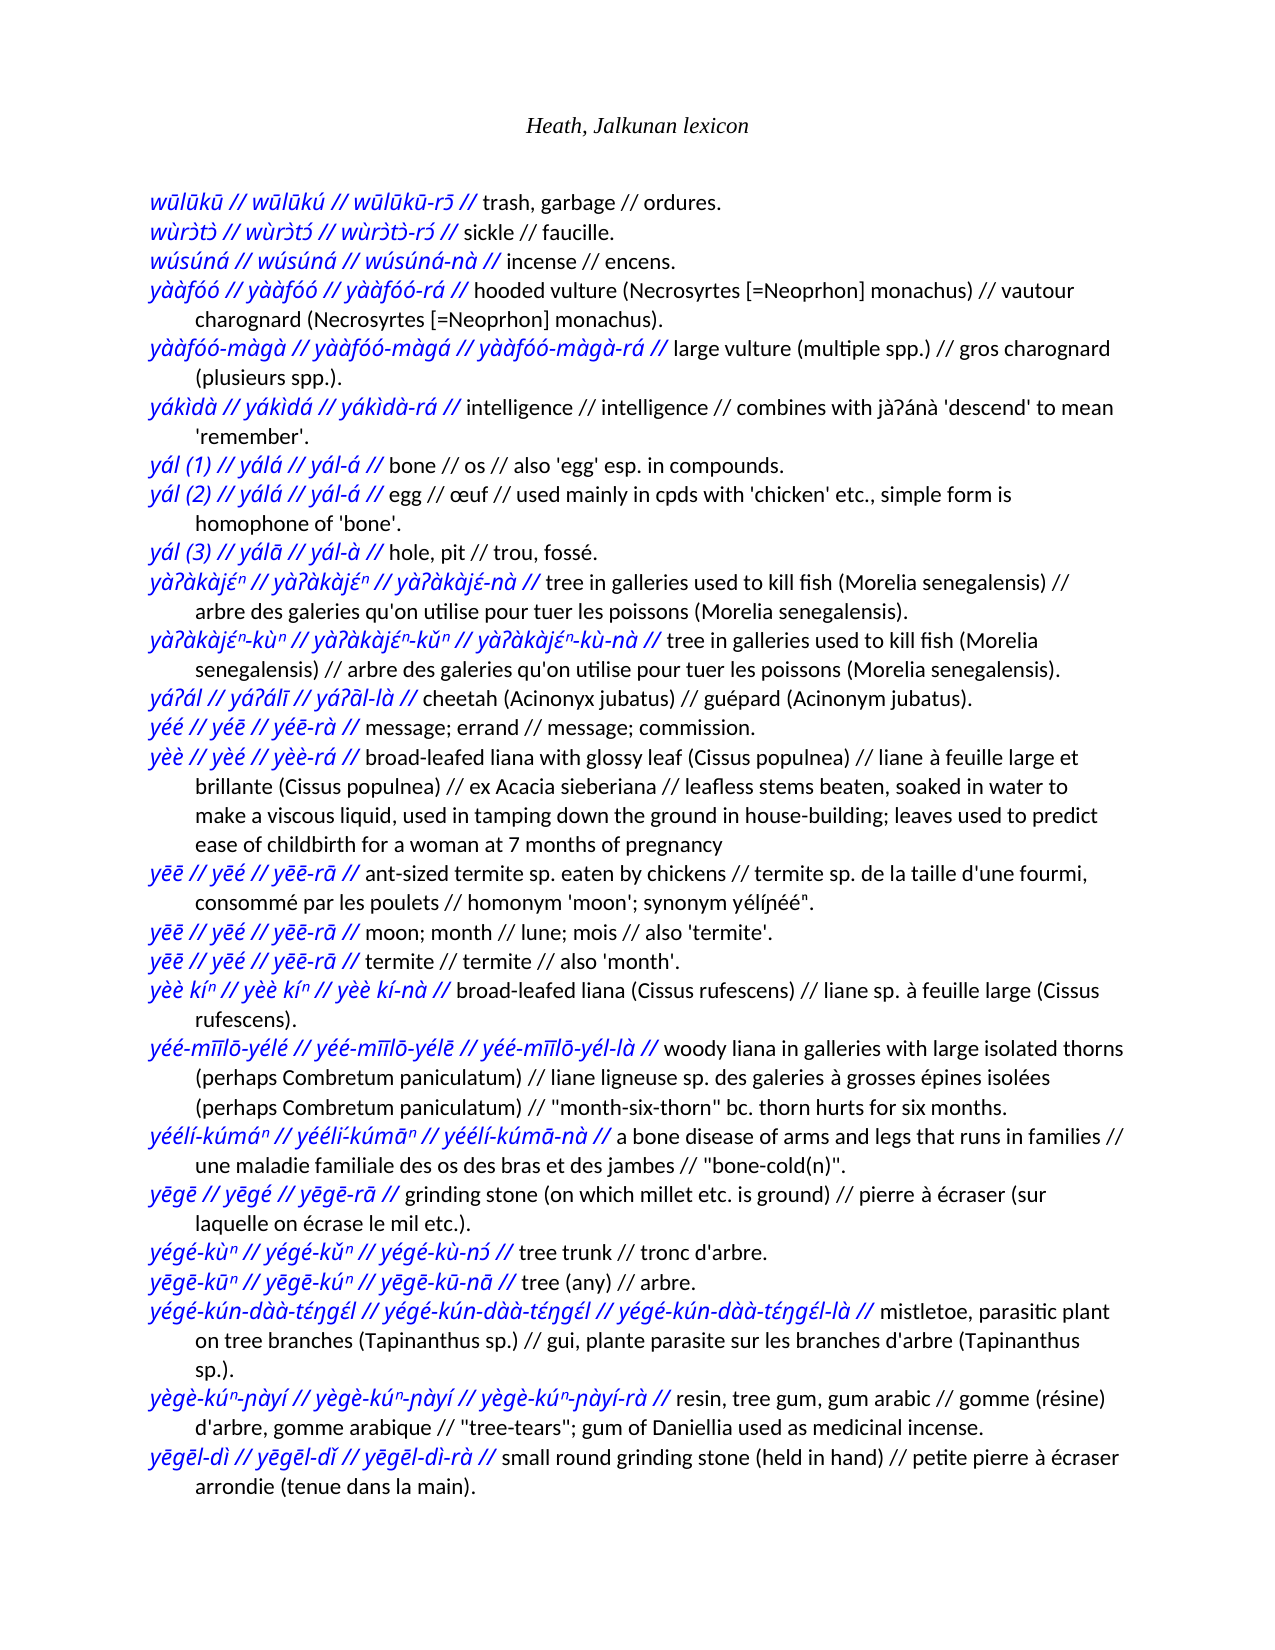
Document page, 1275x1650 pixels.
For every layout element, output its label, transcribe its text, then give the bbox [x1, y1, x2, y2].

text yéé-mīīlō-yélé // yéé-mīīlō-yélē // yéé-mīīlō-yél-là // woody liana in galleries with large isolated thorns (perhaps Combretum paniculatum) // liane ligneuse sp. des galeries à grosses épines isolées (perhaps Combretum paniculatum) // "month-six-thorn" bc. thorn hurts for six months. [150, 1033, 1125, 1121]
text yégé-kùⁿ // yégé-kǔⁿ // yégé-kù-nɔ́ // tree trunk // tronc d'arbre. [150, 1237, 1125, 1267]
text yààfóó // yààfóó // yààfóó-rá // hooded vulture (Necrosyrtes [=Neoprhon] monachus) // vautour charognard (Necrosyrtes [=Neoprhon] monachus). [150, 275, 1125, 333]
text yéé // yéē // yéē-rà // message; errand // message; commission. [150, 712, 1125, 742]
text yēgē // yēgé // yēgē-rā // grinding stone (on which millet etc. is ground) // pierre à écraser (sur laquelle on écrase le mil etc.). [150, 1179, 1125, 1237]
text yèè // yèé // yèè-rá // broad-leafed liana with glossy leaf (Cissus populnea) // liane à feuille large et brillante (Cissus populnea) // ex Acacia sieberiana // leafless stems beaten, soaked in water to make a viscous liquid, used in tamping down the ground in house-building; leaves used to predict ease of childbirth for a woman at 7 months of pregnancy [150, 742, 1125, 858]
text yál (2) // yálá // yál-á // egg // œuf // used mainly in cpds with 'chicken' etc., simple form is homophone of 'bone'. [150, 479, 1125, 537]
text yààfóó-màgà // yààfóó-màgá // yààfóó-màgà-rá // large vulture (multiple spp.) // gros charognard (plusieurs spp.). [150, 333, 1125, 392]
text wūlūkū // wūlūkú // wūlūkū-rɔ̄ // trash, garbage // ordures. [150, 187, 1125, 217]
text yēē // yēé // yēē-rā // moon; month // lune; mois // also 'termite'. [150, 917, 1125, 946]
text yēē // yēé // yēē-rā // termite // termite // also 'month'. [150, 946, 1125, 975]
text yáʔál // yáʔálī // yáʔa᷆l-là // cheetah (Acinonyx jubatus) // guépard (Acinonym jubatus). [150, 683, 1125, 712]
text yéélí-kúmáⁿ // yééli-́kúmāⁿ // yéélí-kúmā-nà // a bone disease of arms and legs that runs in families // une maladie familiale des os des bras et des jambes // "bone-cold(n)". [150, 1121, 1125, 1179]
text yál (1) // yálá // yál-á // bone // os // also 'egg' esp. in compounds. [150, 450, 1125, 479]
text yēgēl-dì // yēgēl-dǐ // yēgēl-dì-rà // small round grinding stone (held in hand) // petite pierre à écraser arrondie (tenue dans la main). [150, 1442, 1125, 1500]
text yàʔàkàjɛ́ⁿ-kùⁿ // yàʔàkàjɛ́ⁿ-kǔⁿ // yàʔàkàjɛ́ⁿ-kù-nà // tree in galleries used to kill fish (Morelia senegalensis) // arbre des galeries qu'on utilise pour tuer les poissons (Morelia senegalensis). [150, 625, 1125, 683]
text yál (3) // yálā // yál-à // hole, pit // trou, fossé. [150, 537, 1125, 567]
text yègè-kúⁿ-ɲàyí // yègè-kúⁿ-ɲàyí // yègè-kúⁿ-ɲàyí-rà // resin, tree gum, gum arabic // gomme (résine) d'arbre, gomme arabique // "tree-tears"; gum of Daniellia used as medicinal incense. [150, 1383, 1125, 1442]
text wùrɔ̀tɔ̀ // wùrɔ̀tɔ́ // wùrɔ̀tɔ̀-rɔ́ // sickle // faucille. [150, 217, 1125, 246]
text yégé-kún-dàà-tɛ́ŋgɛ́l // yégé-kún-dàà-tɛ́ŋgɛ́l // yégé-kún-dàà-tɛ́ŋgɛ́l-là // mistletoe, parasitic plant on tree branches (Tapinanthus sp.) // gui, plante parasite sur les branches d'arbre (Tapinanthus sp.). [150, 1296, 1125, 1383]
text yákìdà // yákìdá // yákìdà-rá // intelligence // intelligence // combines with jàʔánà 'descend' to mean 'remember'. [150, 392, 1125, 450]
text yēē // yēé // yēē-rā // ant-sized termite sp. eaten by chickens // termite sp. de la taille d'une fourmi, consommé par les poulets // homonym 'moon'; synonym yélíɲééⁿ. [150, 858, 1125, 917]
text wúsúná // wúsúná // wúsúná-nà // incense // encens. [150, 246, 1125, 275]
text yēgē-kūⁿ // yēgē-kúⁿ // yēgē-kū-nā // tree (any) // arbre. [150, 1267, 1125, 1296]
text yàʔàkàjɛ́ⁿ // yàʔàkàjɛ́ⁿ // yàʔàkàjɛ́-nà // tree in galleries used to kill fish (Morelia senegalensis) // arbre des galeries qu'on utilise pour tuer les poissons (Morelia senegalensis). [150, 567, 1125, 625]
text yèè kíⁿ // yèè kíⁿ // yèè kí-nà // broad-leafed liana (Cissus rufescens) // liane sp. à feuille large (Cissus rufescens). [150, 975, 1125, 1033]
